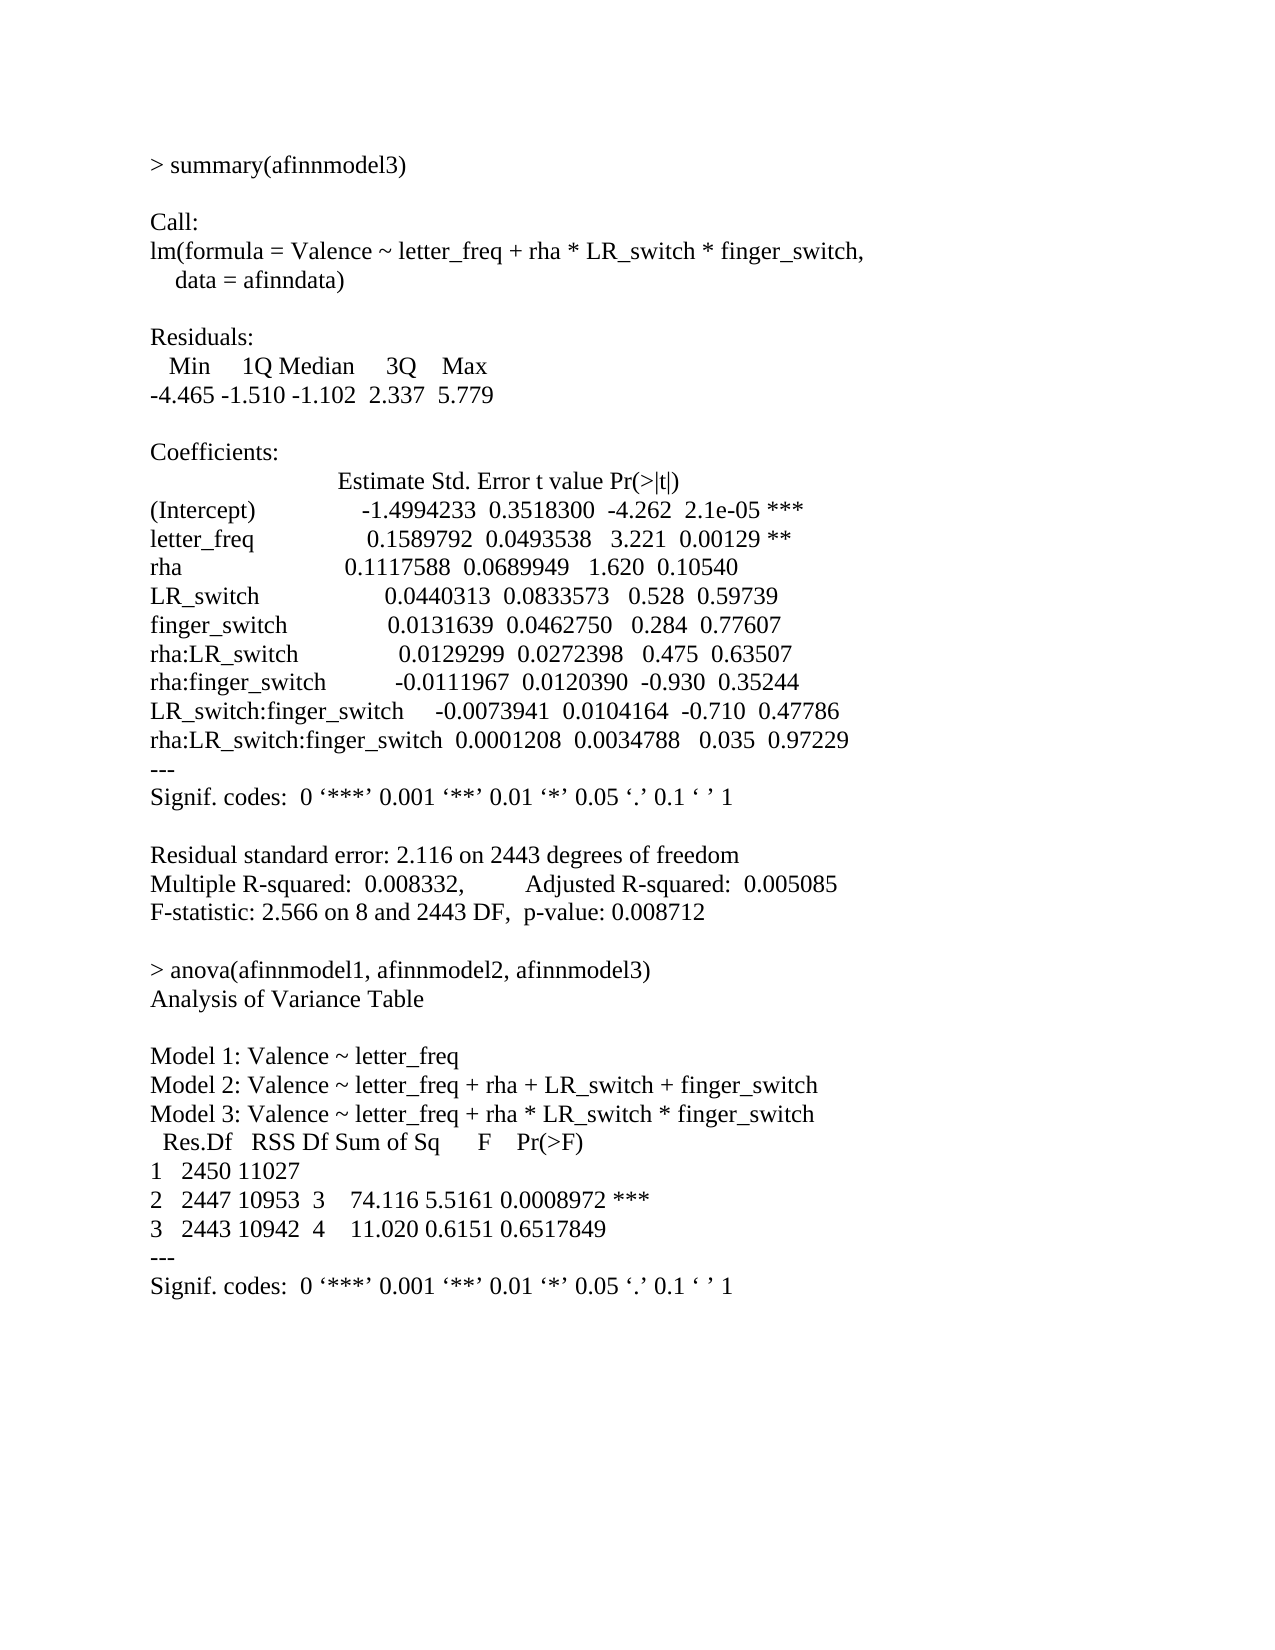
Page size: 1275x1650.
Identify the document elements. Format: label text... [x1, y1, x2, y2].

text data = afinndata) [150, 265, 1125, 294]
text 1 2450 11027 [150, 1156, 1125, 1185]
text -4.465 -1.510 -1.102 2.337 5.779 [150, 380, 1125, 409]
text lm(formula = Valence ~ letter_freq + rha * LR_switch * finger_switch, [150, 236, 1125, 265]
text 2 2447 10953 3 74.116 5.5161 0.0008972 *** [150, 1185, 1125, 1214]
text Res.Df RSS Df Sum of Sq F Pr(>F) [150, 1127, 1125, 1156]
text rha:LR_switch 0.0129299 0.0272398 0.475 0.63507 [150, 639, 1125, 667]
text 3 2443 10942 4 11.020 0.6151 0.6517849 [150, 1214, 1125, 1242]
text Estimate Std. Error t value Pr(>|t|) [150, 466, 1125, 495]
text Multiple R-squared: 0.008332, Adjusted R-squared: 0.005085 [150, 869, 1125, 897]
text Residual standard error: 2.116 on 2443 degrees of freedom [150, 840, 1125, 869]
text rha 0.1117588 0.0689949 1.620 0.10540 [150, 552, 1125, 581]
text > summary(afinnmodel3) [150, 150, 1125, 179]
text Signif. codes: 0 ‘***’ 0.001 ‘**’ 0.01 ‘*’ 0.05 ‘.’ 0.1 ‘ ’ 1 [150, 782, 1125, 811]
text Call: [150, 207, 1125, 236]
text Signif. codes: 0 ‘***’ 0.001 ‘**’ 0.01 ‘*’ 0.05 ‘.’ 0.1 ‘ ’ 1 [150, 1271, 1125, 1300]
text finger_switch 0.0131639 0.0462750 0.284 0.77607 [150, 610, 1125, 639]
text LR_switch 0.0440313 0.0833573 0.528 0.59739 [150, 581, 1125, 610]
text Model 2: Valence ~ letter_freq + rha + LR_switch + finger_switch [150, 1070, 1125, 1099]
text --- [150, 1242, 1125, 1271]
text --- [150, 754, 1125, 782]
text Coefficients: [150, 437, 1125, 466]
text Residuals: [150, 322, 1125, 351]
text rha:LR_switch:finger_switch 0.0001208 0.0034788 0.035 0.97229 [150, 725, 1125, 754]
text letter_freq 0.1589792 0.0493538 3.221 0.00129 ** [150, 524, 1125, 552]
text Model 3: Valence ~ letter_freq + rha * LR_switch * finger_switch [150, 1099, 1125, 1127]
text Min 1Q Median 3Q Max [150, 351, 1125, 380]
text F-statistic: 2.566 on 8 and 2443 DF, p-value: 0.008712 [150, 897, 1125, 926]
text Model 1: Valence ~ letter_freq [150, 1041, 1125, 1070]
text > anova(afinnmodel1, afinnmodel2, afinnmodel3) [150, 955, 1125, 984]
text LR_switch:finger_switch -0.0073941 0.0104164 -0.710 0.47786 [150, 696, 1125, 725]
text (Intercept) -1.4994233 0.3518300 -4.262 2.1e-05 *** [150, 495, 1125, 524]
text Analysis of Variance Table [150, 984, 1125, 1012]
text rha:finger_switch -0.0111967 0.0120390 -0.930 0.35244 [150, 667, 1125, 696]
